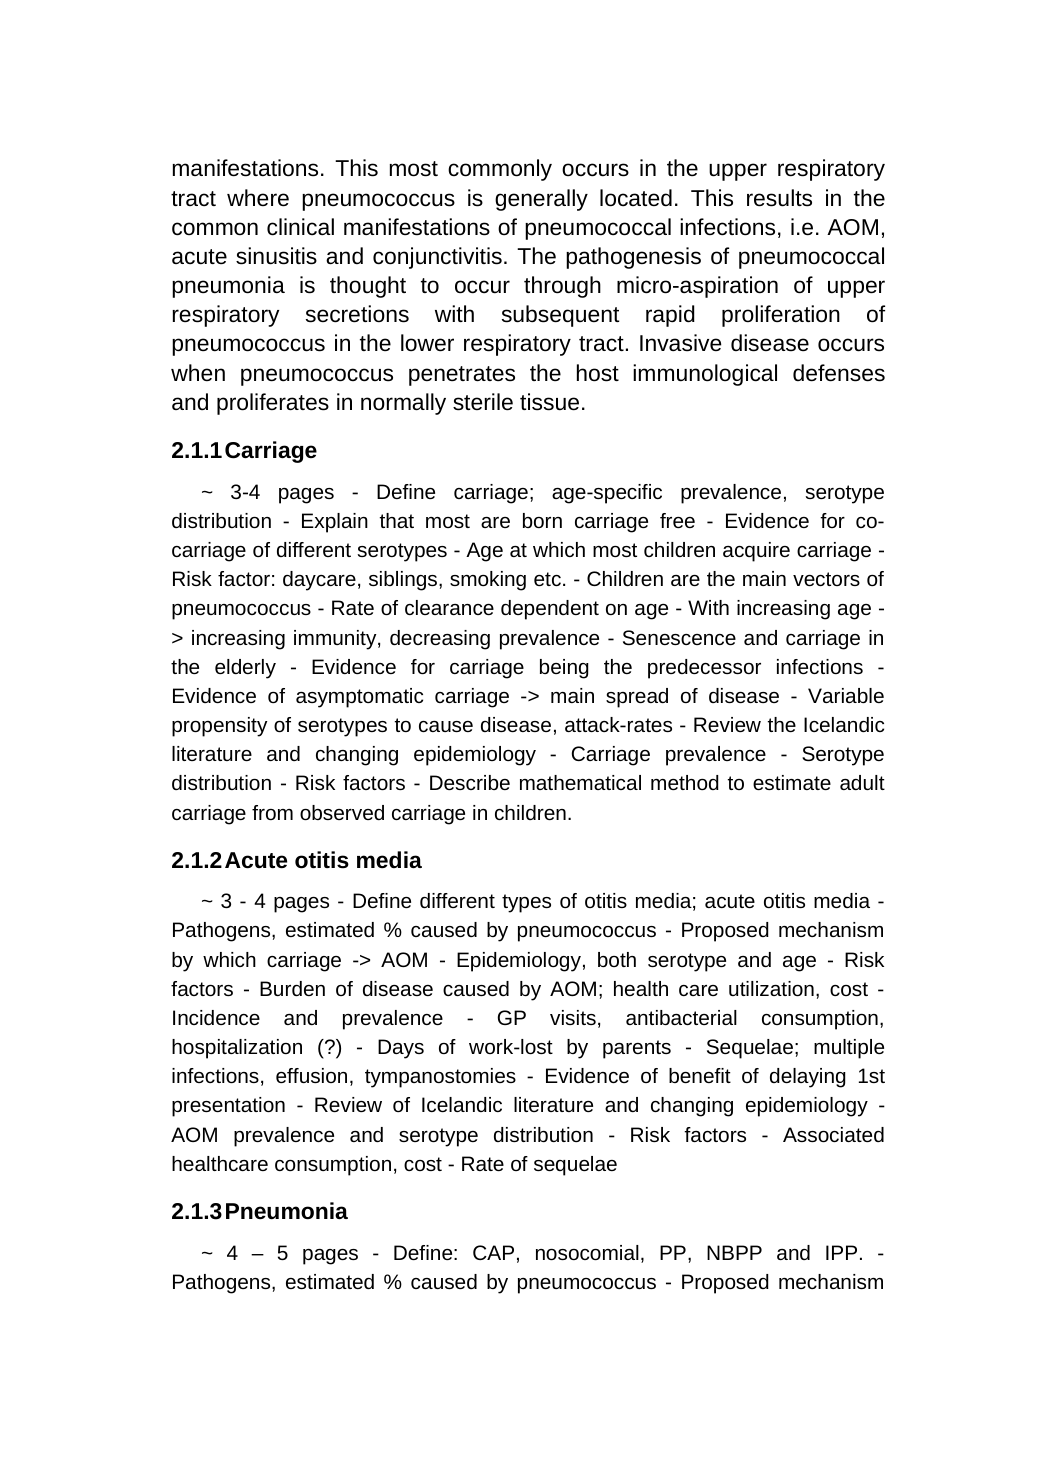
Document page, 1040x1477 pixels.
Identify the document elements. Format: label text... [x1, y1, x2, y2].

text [171, 153, 886, 416]
subtitle Acute otitis media [171, 847, 886, 873]
subtitle Carriage [171, 437, 886, 463]
subtitle Pneumonia [171, 1198, 886, 1224]
